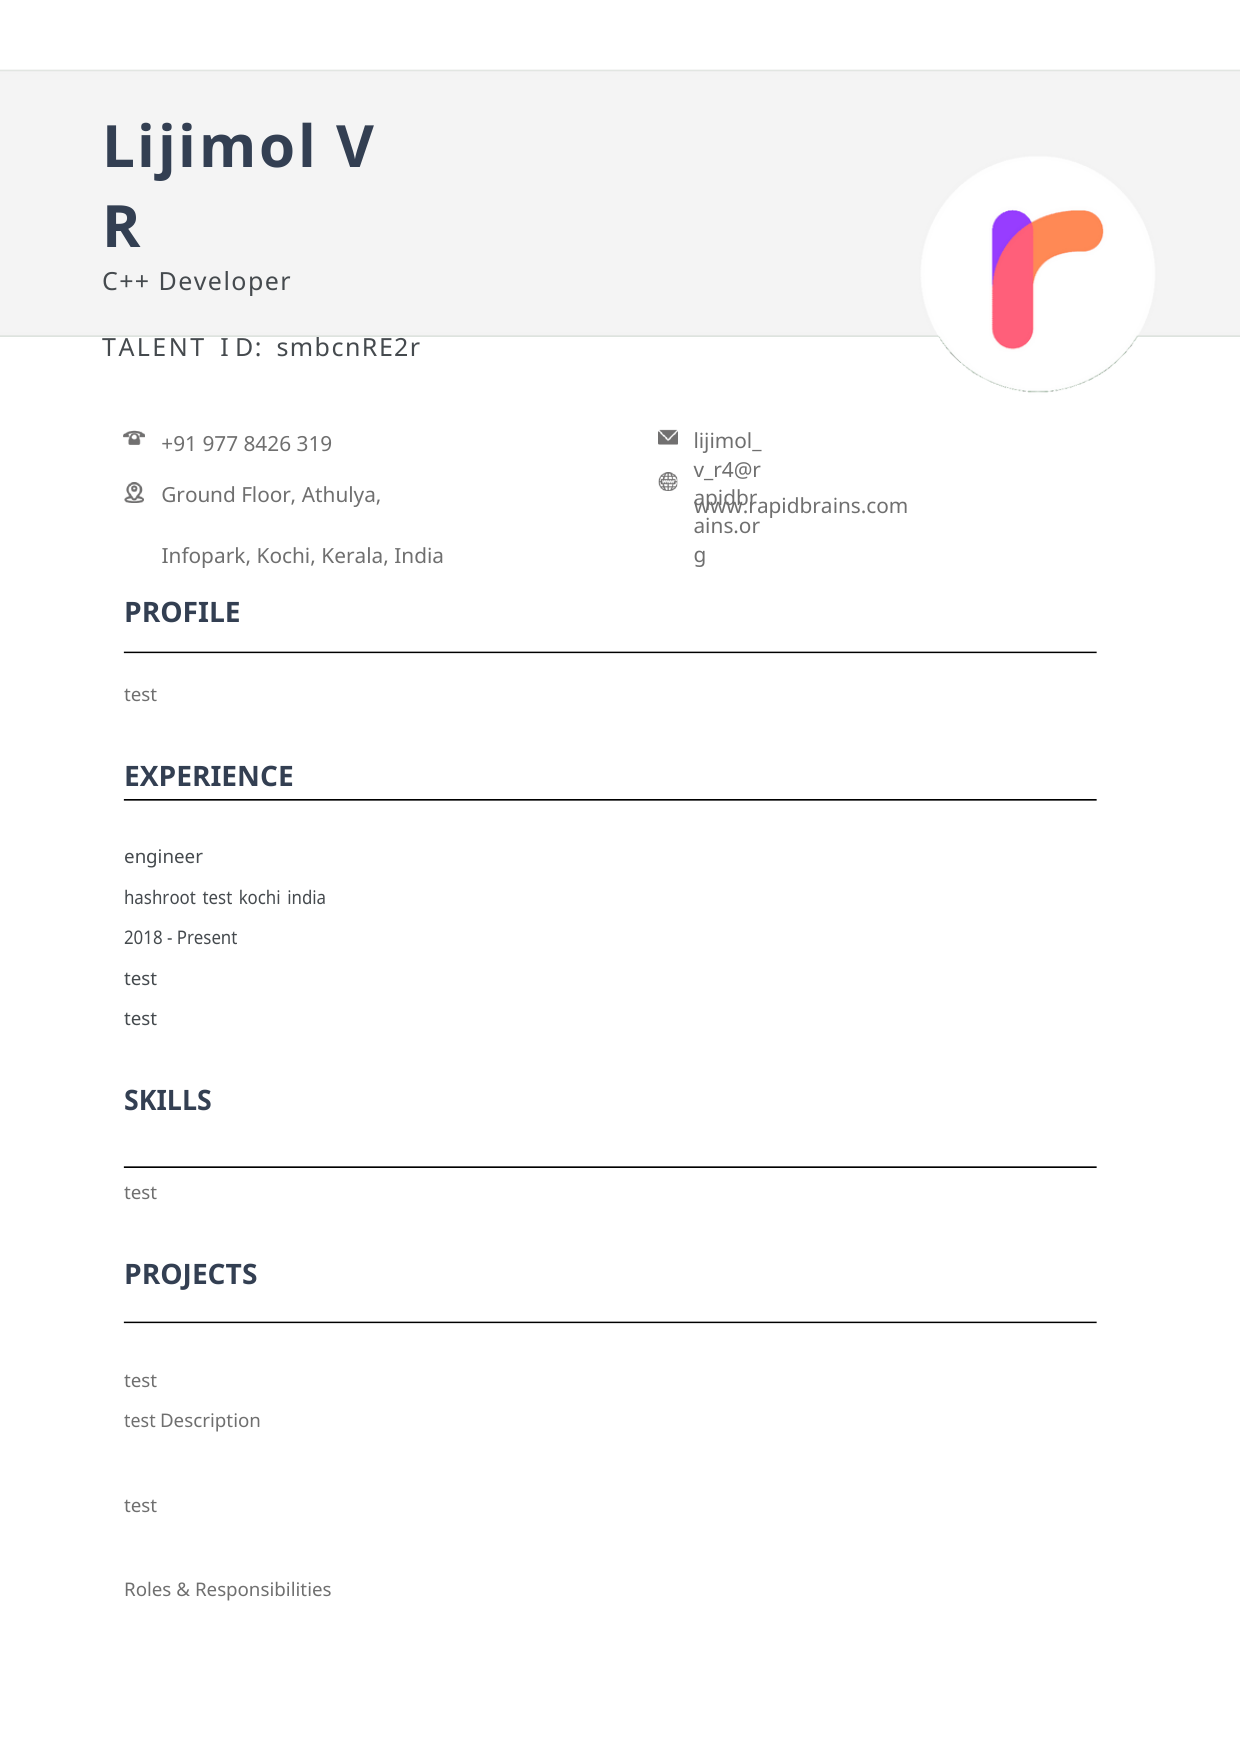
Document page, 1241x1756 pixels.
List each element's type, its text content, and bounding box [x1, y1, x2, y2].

text test [124, 1367, 1065, 1393]
text Roles & Responsibilities [124, 1576, 1065, 1602]
text test [124, 1180, 1065, 1205]
text test [124, 1492, 1065, 1517]
text www.rapidbrains.com [693, 491, 1065, 519]
subtitle SKILLS [124, 1080, 1065, 1118]
picture [0, 33, 1240, 448]
text Ground Floor, Athulya, Infopark, Kochi, Kerala, India [124, 481, 461, 570]
text test [124, 965, 1065, 990]
subtitle PROFILE [124, 592, 1065, 631]
picture [123, 482, 144, 503]
picture [658, 472, 678, 491]
subtitle EXPERIENCE [124, 756, 1065, 794]
text test [124, 1005, 1065, 1031]
text hashroot test kochi india [124, 884, 1065, 910]
text 2018 - Present [124, 924, 1065, 950]
subtitle PROJECTS [124, 1254, 1065, 1292]
text engineer [124, 844, 1065, 869]
text test Description [124, 1408, 371, 1433]
text test [124, 682, 1065, 707]
